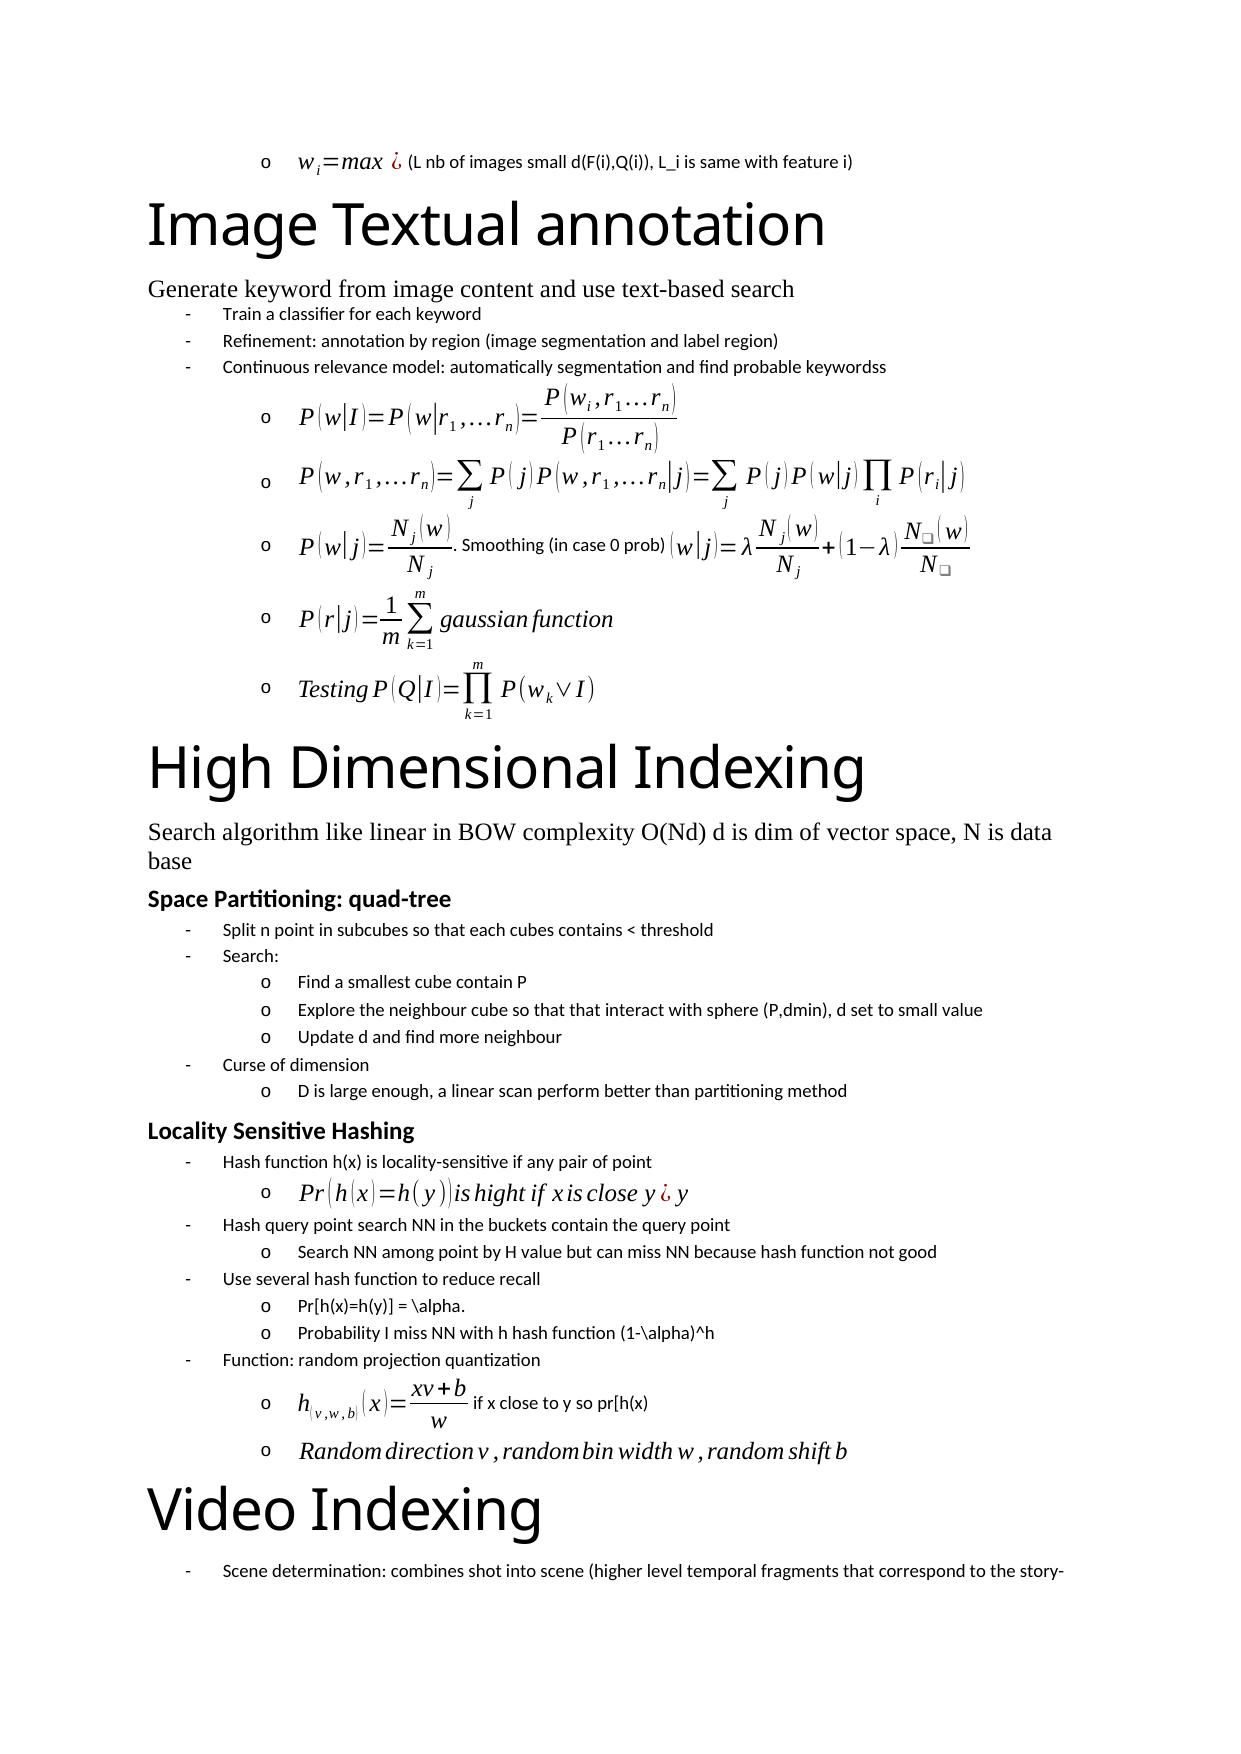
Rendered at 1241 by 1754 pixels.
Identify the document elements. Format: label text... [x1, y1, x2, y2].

list D is large enough, a linear scan perform better than partitioning method [260, 1079, 1093, 1103]
list Function: random projection quantization [185, 1348, 1093, 1371]
text Generate keyword from image content and use text-based search [148, 274, 1093, 303]
list . Smoothing (in case 0 prob) [260, 512, 1093, 581]
subtitle Space Partitioning: quad-tree [148, 883, 1093, 913]
list Explore the neighbour cube so that that interact with sphere (P,dmin), d set to small value [260, 998, 1093, 1022]
list Find a smallest cube contain P [260, 971, 1093, 994]
subtitle Locality Sensitive Hashing [148, 1115, 1093, 1145]
list Search NN among point by H value but can miss NN because hash function not good [260, 1240, 1093, 1264]
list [185, 1559, 1093, 1582]
list if x close to y so pr[h(x) [260, 1375, 1093, 1434]
list Probability I miss NN with h hash function (1-\alpha)^h [260, 1321, 1093, 1345]
list Refinement: annotation by region (image segmentation and label region) [185, 329, 1093, 352]
list Search: [185, 944, 1093, 967]
list Continuous relevance model: automatically segmentation and find probable keywordss [185, 355, 1093, 378]
list Hash function h(x) is locality-sensitive if any pair of point [185, 1150, 1093, 1173]
list (L nb of images small d(F(i),Q(i)), L_i is same with feature i) [260, 148, 1093, 179]
text Search algorithm like linear in BOW complexity O(Nd) d is dim of vector space, N is data base [148, 817, 1093, 874]
list Pr[h(x)=h(y)] = \alpha. [260, 1294, 1093, 1318]
title High Dimensional Indexing [148, 726, 1093, 805]
list Train a classifier for each keyword [185, 303, 1093, 326]
list Split n point in subcubes so that each cubes contains < threshold [185, 918, 1093, 941]
list Use several hash function to reduce recall [185, 1267, 1093, 1290]
list Update d and find more neighbour [260, 1025, 1093, 1049]
title Video Indexing [148, 1468, 1093, 1548]
list Curse of dimension [185, 1053, 1093, 1076]
title Image Textual annotation [148, 182, 1093, 262]
list Hash query point search NN in the buckets contain the query point [185, 1214, 1093, 1237]
